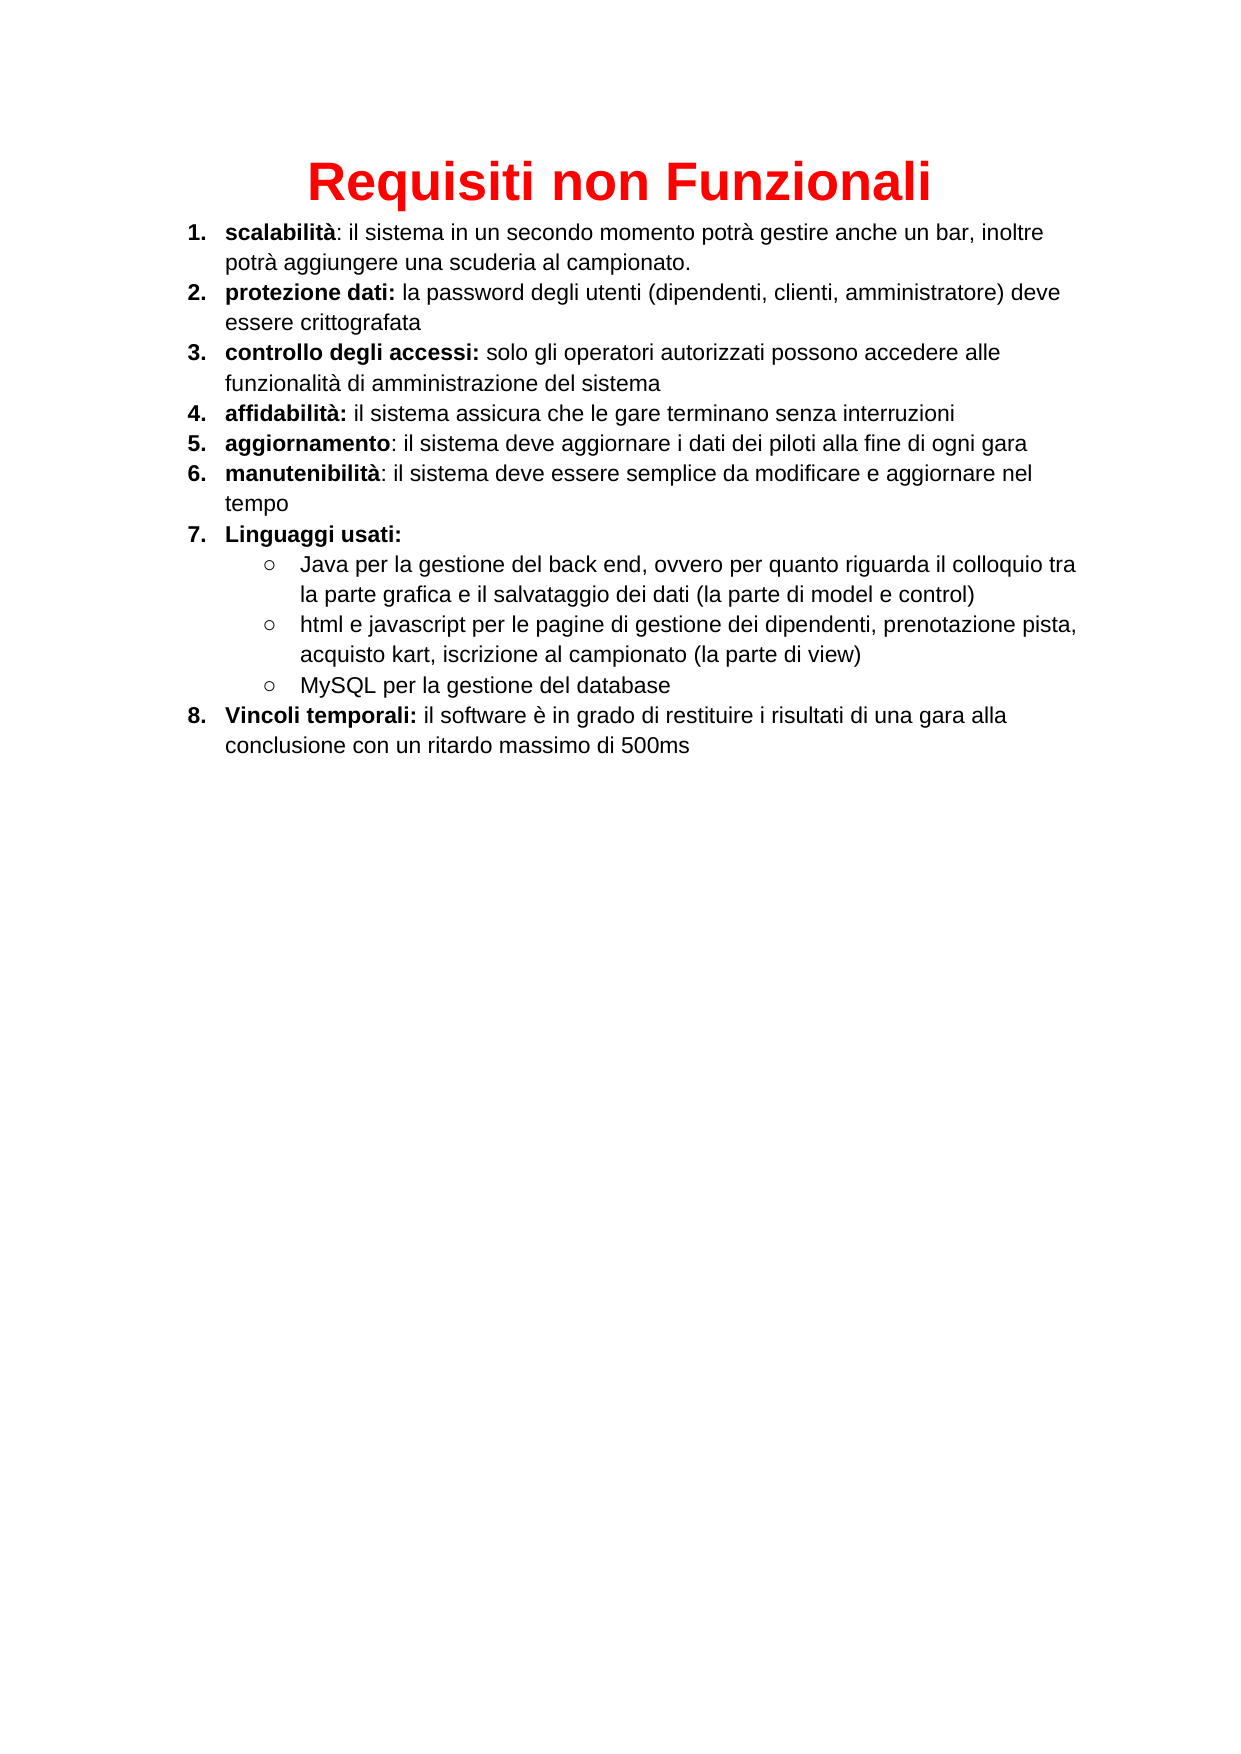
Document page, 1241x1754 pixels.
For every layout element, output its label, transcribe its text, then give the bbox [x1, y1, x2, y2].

list affidabilità: il sistema assicura che le gare terminano senza interruzioni [187, 400, 1090, 426]
list html e javascript per le pagine di gestione dei dipendenti, prenotazione pista, acquisto kart, iscrizione al campionato (la parte di view) [262, 611, 1090, 668]
list controllo degli accessi: solo gli operatori autorizzati possono accedere alle funzionalità di amministrazione del sistema [187, 339, 1090, 396]
list aggiornamento: il sistema deve aggiornare i dati dei piloti alla fine di ogni gara [187, 430, 1090, 456]
list MySQL per la gestione del database [262, 672, 1090, 698]
list scalabilità: il sistema in un secondo momento potrà gestire anche un bar, inoltre potrà aggiungere una scuderia al campionato. [187, 218, 1090, 275]
list protezione dati: la password degli utenti (dipendenti, clienti, amministratore) deve essere crittografata [187, 279, 1090, 336]
list Vincoli temporali: il software è in grado di restituire i risultati di una gara alla conclusione con un ritardo massimo di 500ms [187, 702, 1090, 758]
title Requisiti non Funzionali [150, 150, 1090, 212]
list Linguaggi usati: [187, 521, 1090, 547]
list manutenibilità: il sistema deve essere semplice da modificare e aggiornare nel tempo [187, 460, 1090, 517]
list Java per la gestione del back end, ovvero per quanto riguarda il colloquio tra la parte grafica e il salvataggio dei dati (la parte di model e control) [262, 551, 1090, 607]
